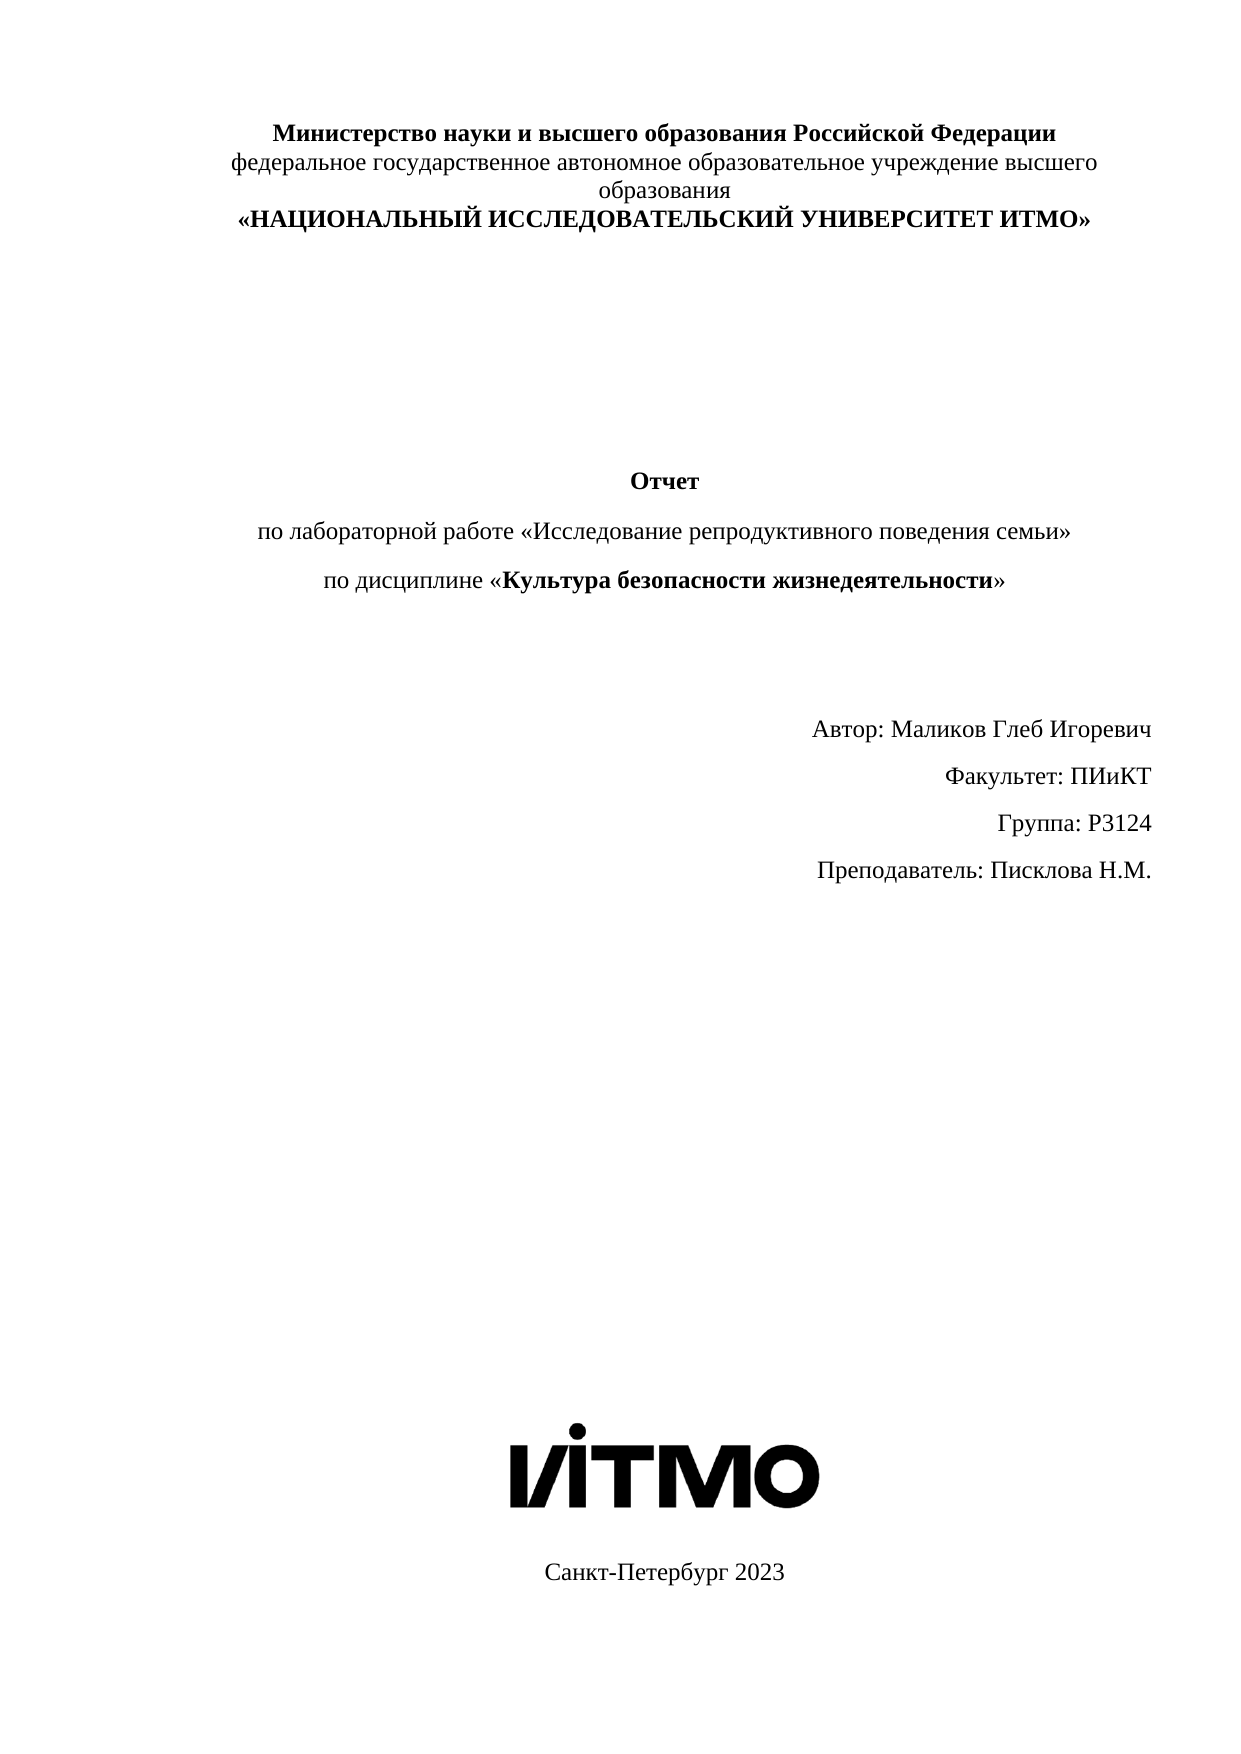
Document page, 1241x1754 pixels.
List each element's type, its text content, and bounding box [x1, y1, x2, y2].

text Преподаватель: Писклова Н.М. [177, 855, 1152, 884]
text «НАЦИОНАЛЬНЫЙ ИССЛЕДОВАТЕЛЬСКИЙ УНИВЕРСИТЕТ ИТМО» [177, 204, 1152, 233]
picture [495, 1398, 834, 1532]
text Автор: Маликов Глеб Игоревич [177, 714, 1152, 743]
text Группа: P3124 [177, 808, 1152, 837]
text Факультет: ПИиКТ [177, 761, 1152, 790]
text Министерство науки и высшего образования Российской Федерации [177, 118, 1152, 147]
text по лабораторной работе «Исследование репродуктивного поведения семьи» [177, 516, 1152, 544]
text по дисциплине «Культура безопасности жизнедеятельности» [177, 565, 1152, 594]
text федеральное государственное автономное образовательное учреждение высшего образования [177, 147, 1152, 204]
text Санкт-Петербург 2023 [177, 1557, 1152, 1585]
text Отчет [177, 466, 1152, 495]
